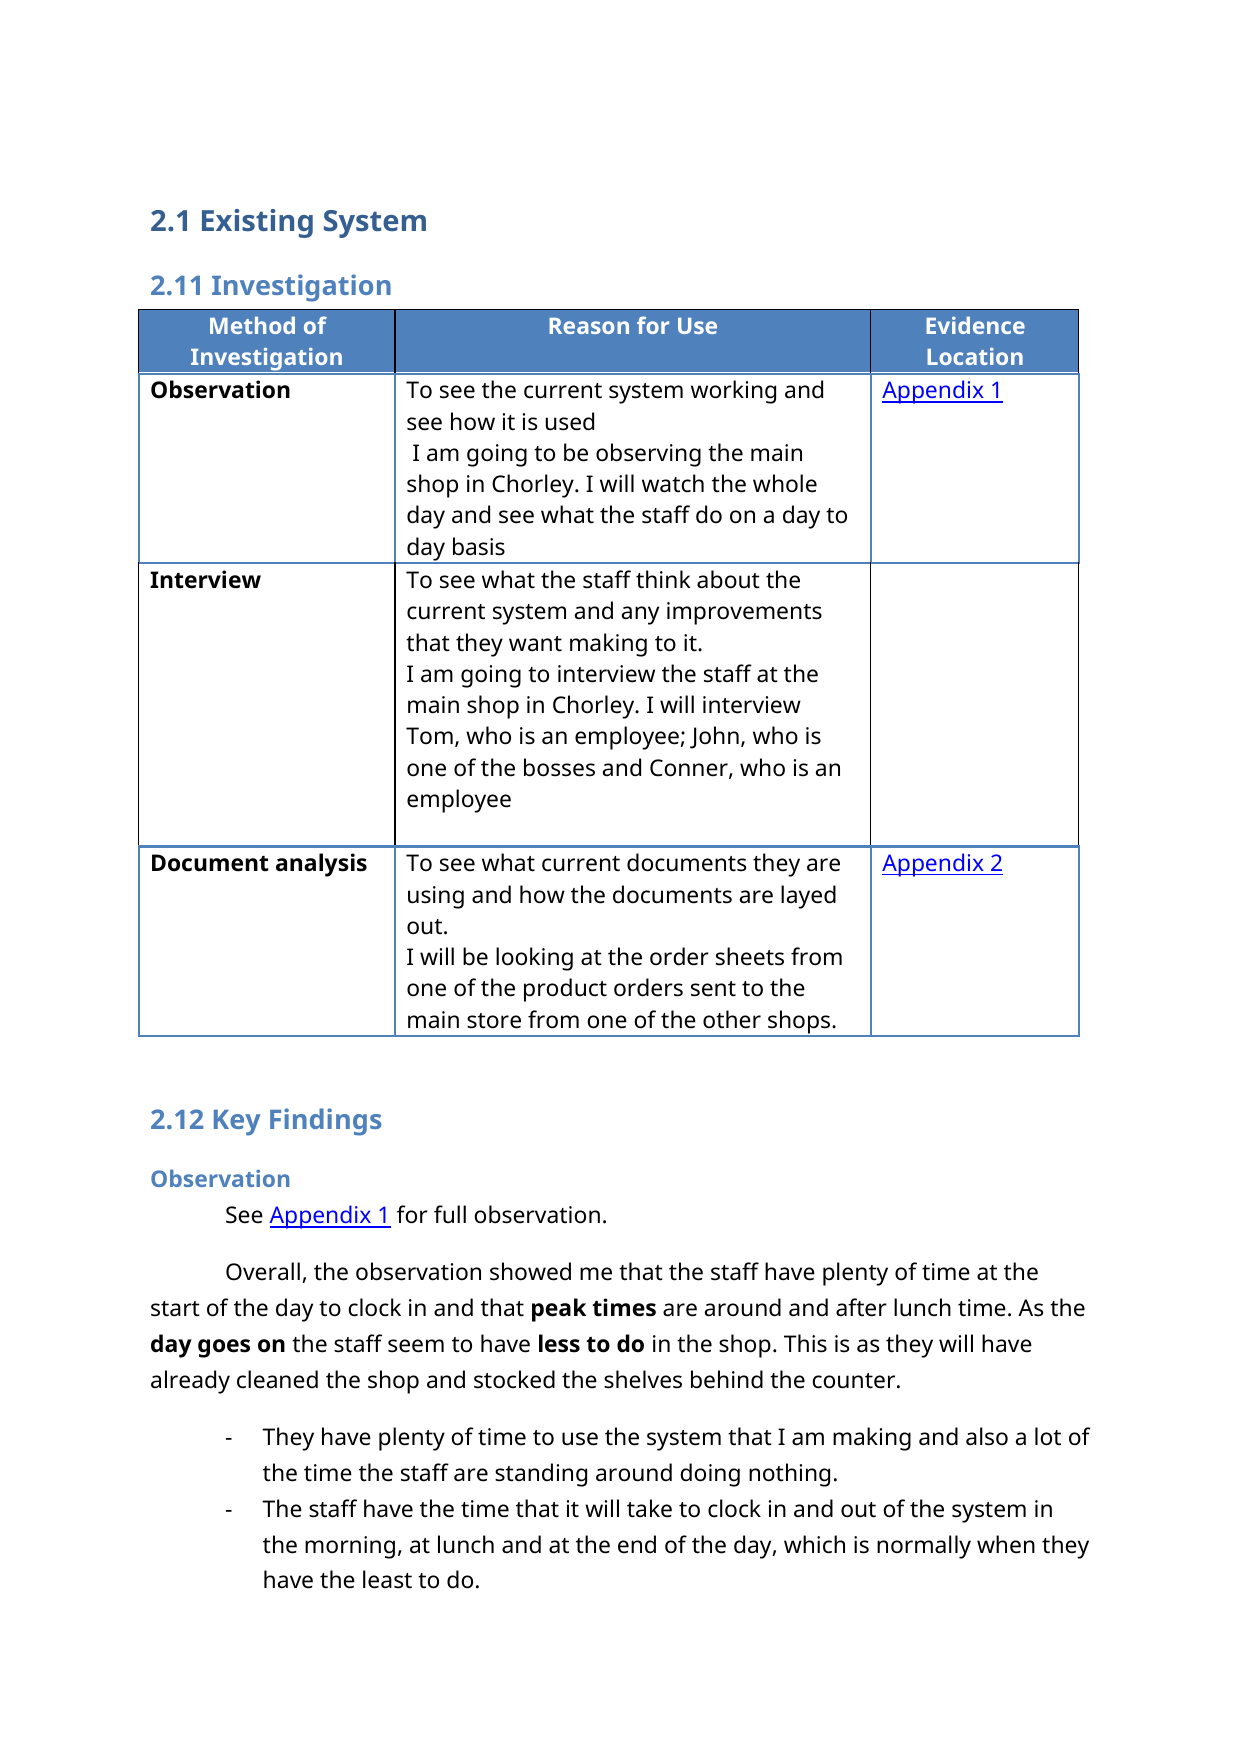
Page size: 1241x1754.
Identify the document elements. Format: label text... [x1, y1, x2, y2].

subtitle 2.11 Investigation [150, 266, 1090, 303]
table_header Evidence Location [871, 310, 1078, 372]
subtitle 2.12 Key Findings [150, 1100, 1090, 1137]
table_cell Appendix 2 [872, 848, 1078, 1035]
list They have plenty of time to use the system that I am making and also a lot of the time the staff are standing around doing nothing. [225, 1421, 1090, 1488]
table_cell To see the current system working and see how it is used I am going to be observing the main shop in Chorley. I will watch the whole day and see what the staff do on a day to day basis [396, 375, 870, 562]
table_cell Observation [140, 375, 394, 562]
text Overall, the observation showed me that the staff have plenty of time at the start of the day to clock in and that peak times are around and after lunch time. As the day goes on the staff seem to have less to do in the shop. This is as they will have already cleaned the shop and stocked the shelves behind the counter. [150, 1256, 1090, 1395]
text See Appendix 1 for full observation. [150, 1199, 1090, 1231]
table_header Reason for Use [396, 310, 870, 372]
table_header Method of Investigation [139, 310, 394, 372]
table_cell [871, 564, 1078, 845]
list The staff have the time that it will take to clock in and out of the system in the morning, at lunch and at the end of the day, which is normally when they have the least to do. [225, 1493, 1090, 1596]
table_cell Appendix 1 [872, 375, 1078, 562]
subtitle Observation [150, 1163, 1090, 1195]
subtitle 2.1 Existing System [150, 200, 1090, 240]
table_cell To see what the staff think about the current system and any improvements that they want making to it. I am going to interview the staff at the main shop in Chorley. I will interview Tom, who is an employee; John, who is one of the bosses and Conner, who is an employee [396, 564, 870, 845]
table_cell To see what current documents they are using and how the documents are layed out. I will be looking at the order sheets from one of the product orders sent to the main store from one of the other shops. [396, 848, 870, 1035]
table_cell Document analysis [140, 848, 394, 1035]
table_cell Interview [139, 564, 394, 845]
